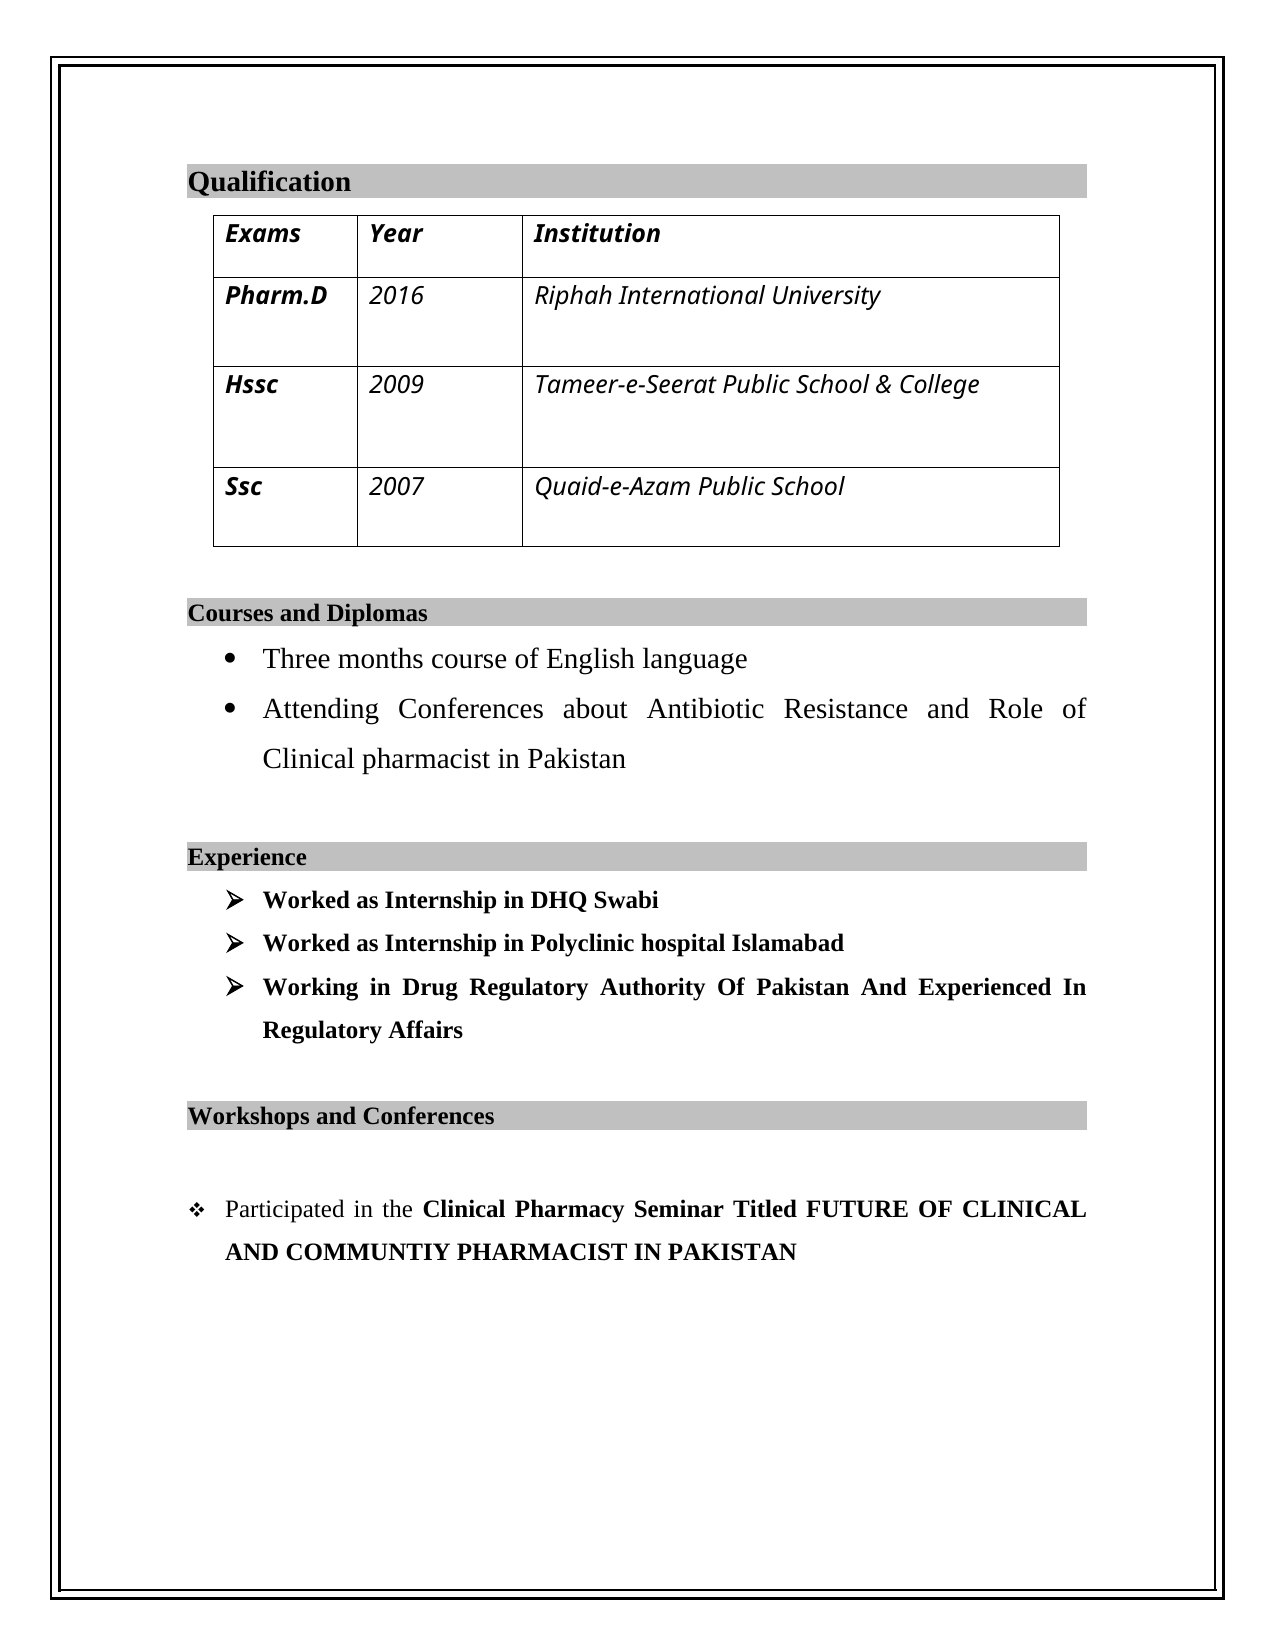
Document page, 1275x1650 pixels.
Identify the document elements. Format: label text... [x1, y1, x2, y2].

table_cell Ssc [214, 468, 357, 546]
table_cell 2007 [358, 468, 522, 546]
list Worked as Internship in Polyclinic hospital Islamabad [225, 928, 1087, 957]
text Experience [187, 842, 1087, 871]
table_cell 2016 [358, 278, 522, 366]
text Workshops and Conferences [187, 1101, 1087, 1130]
text Qualification [187, 164, 1087, 198]
table_cell 2009 [358, 367, 522, 467]
text Courses and Diplomas [187, 598, 1087, 626]
table_header Institution [523, 216, 1059, 277]
list Attending Conferences about Antibiotic Resistance and Role of Clinical pharmacist in Pakistan [225, 691, 1087, 775]
table_cell Quaid-e-Azam Public School [523, 468, 1059, 546]
table_cell Riphah International University [523, 278, 1059, 366]
list Worked as Internship in DHQ Swabi [225, 885, 1087, 914]
list Three months course of English language [225, 641, 1087, 674]
list Working in Drug Regulatory Authority Of Pakistan And Experienced In Regulatory Affairs [225, 972, 1087, 1043]
table_header Exams [214, 216, 357, 277]
table_header Year [358, 216, 522, 277]
table_cell Pharm.D [214, 278, 357, 366]
list Participated in the Clinical Pharmacy Seminar Titled FUTURE OF CLINICAL AND COMMUNTIY PHARMACIST IN PAKISTAN [187, 1194, 1087, 1266]
table_cell Tameer-e-Seerat Public School & College [523, 367, 1059, 467]
table_cell Hssc [214, 367, 357, 467]
